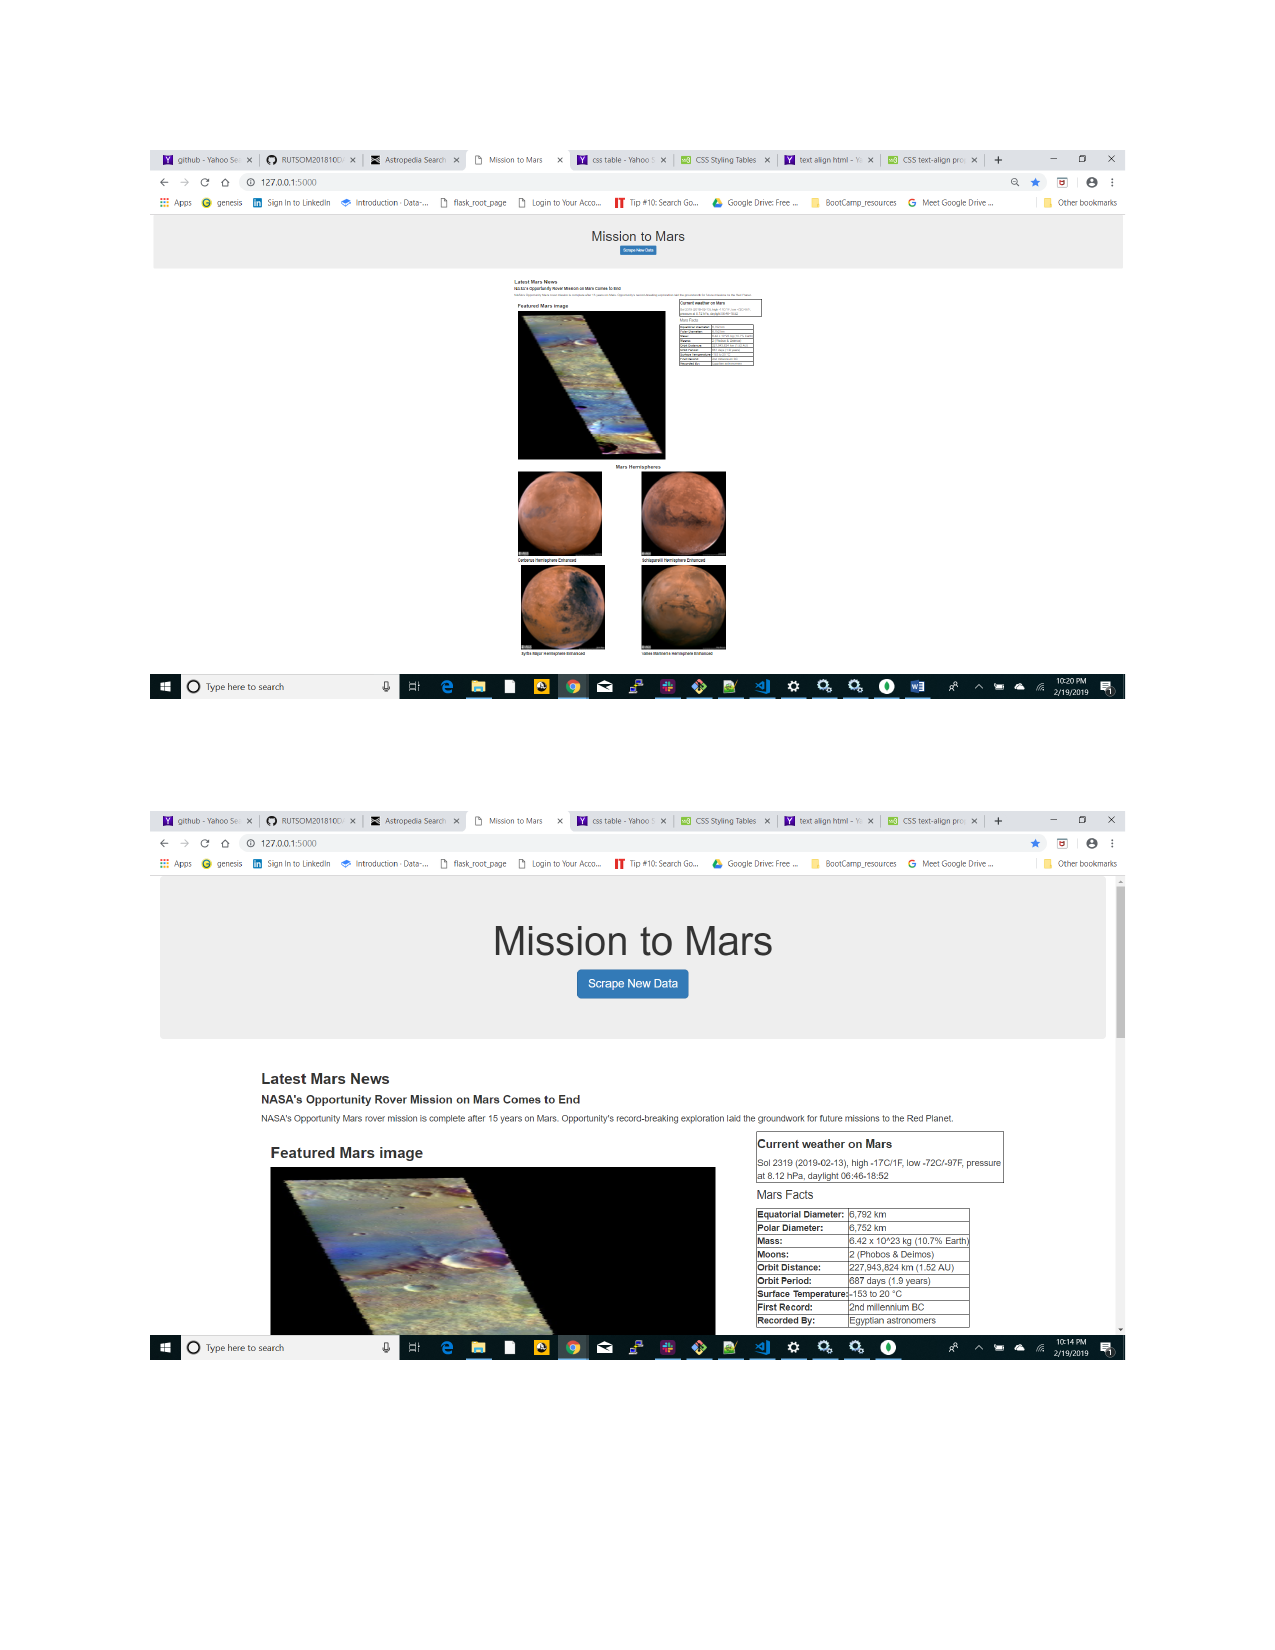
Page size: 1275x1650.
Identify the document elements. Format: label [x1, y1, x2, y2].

picture [150, 811, 1125, 1360]
picture [150, 150, 1125, 699]
